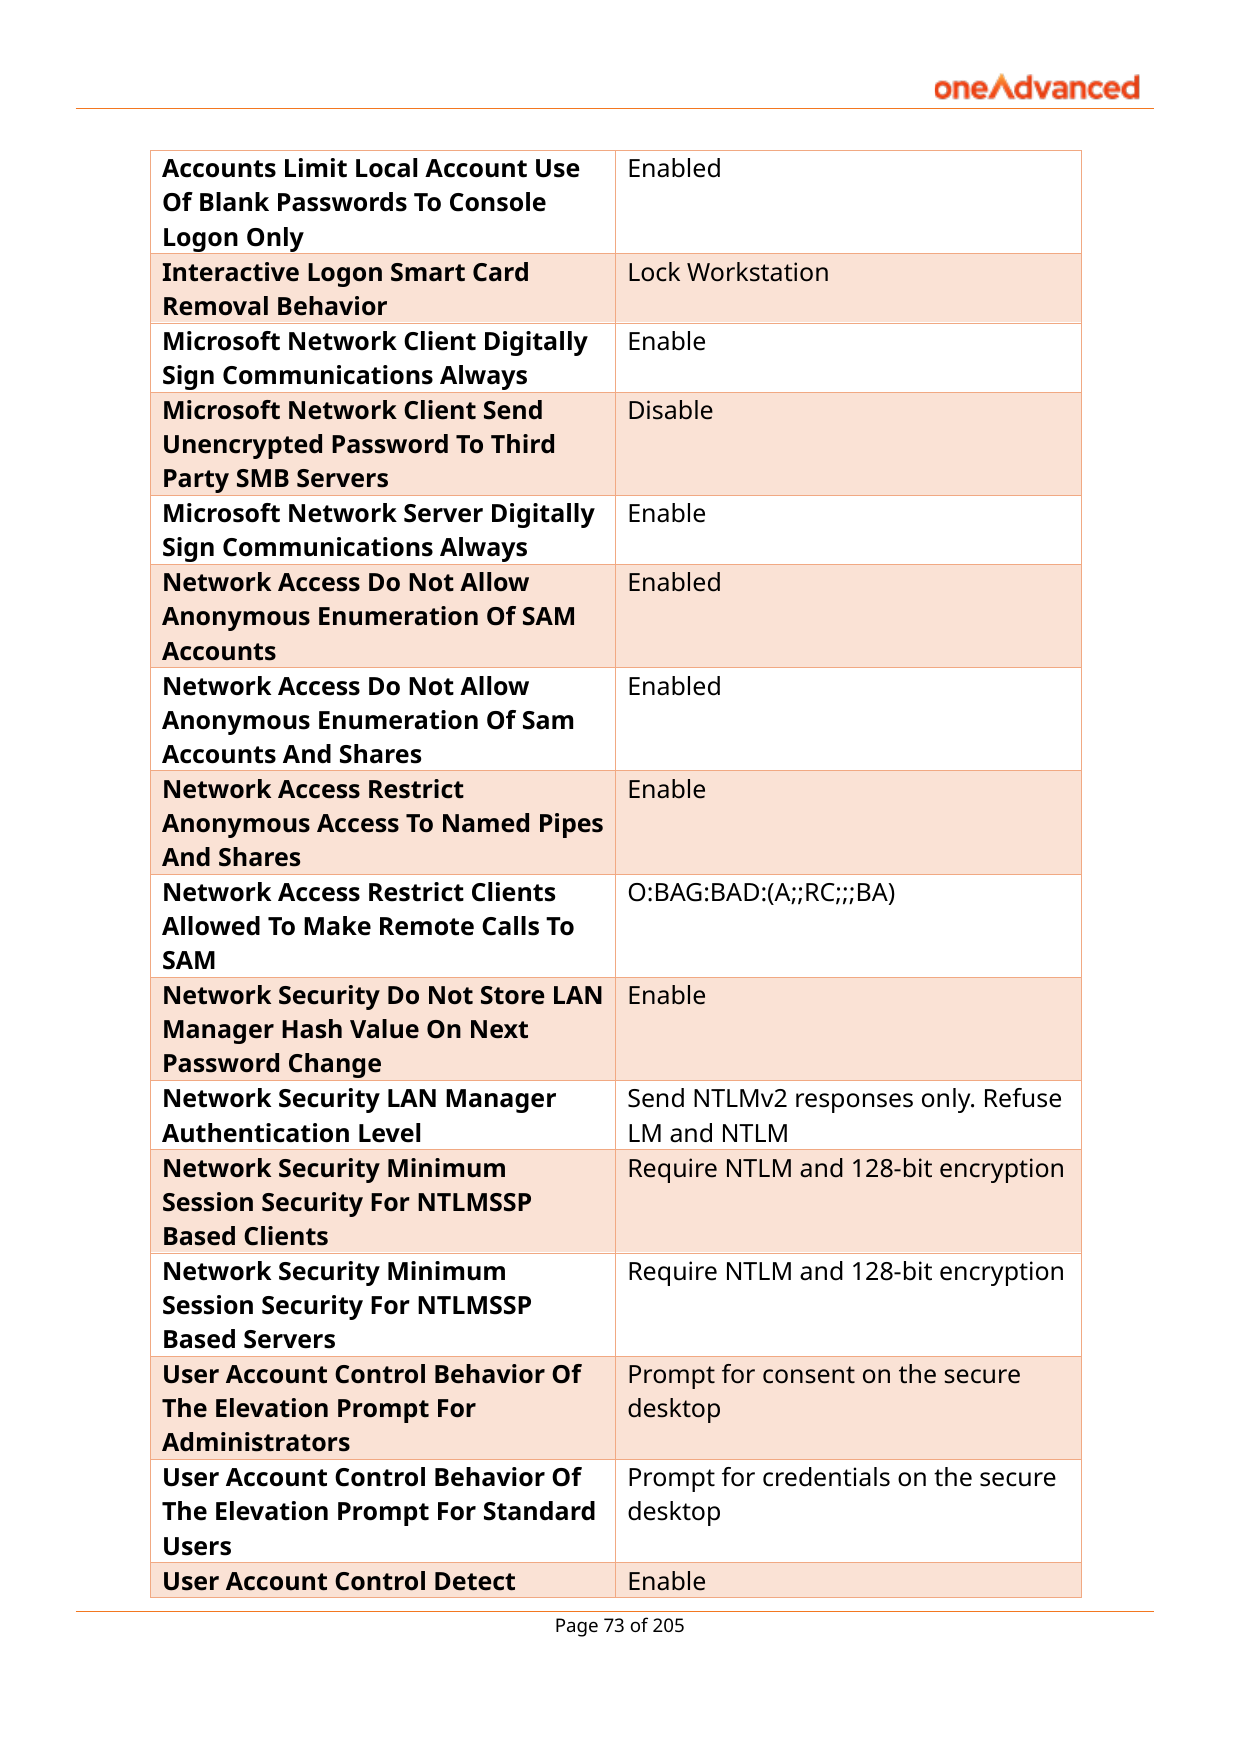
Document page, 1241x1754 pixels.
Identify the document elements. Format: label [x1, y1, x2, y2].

picture [934, 73, 1143, 101]
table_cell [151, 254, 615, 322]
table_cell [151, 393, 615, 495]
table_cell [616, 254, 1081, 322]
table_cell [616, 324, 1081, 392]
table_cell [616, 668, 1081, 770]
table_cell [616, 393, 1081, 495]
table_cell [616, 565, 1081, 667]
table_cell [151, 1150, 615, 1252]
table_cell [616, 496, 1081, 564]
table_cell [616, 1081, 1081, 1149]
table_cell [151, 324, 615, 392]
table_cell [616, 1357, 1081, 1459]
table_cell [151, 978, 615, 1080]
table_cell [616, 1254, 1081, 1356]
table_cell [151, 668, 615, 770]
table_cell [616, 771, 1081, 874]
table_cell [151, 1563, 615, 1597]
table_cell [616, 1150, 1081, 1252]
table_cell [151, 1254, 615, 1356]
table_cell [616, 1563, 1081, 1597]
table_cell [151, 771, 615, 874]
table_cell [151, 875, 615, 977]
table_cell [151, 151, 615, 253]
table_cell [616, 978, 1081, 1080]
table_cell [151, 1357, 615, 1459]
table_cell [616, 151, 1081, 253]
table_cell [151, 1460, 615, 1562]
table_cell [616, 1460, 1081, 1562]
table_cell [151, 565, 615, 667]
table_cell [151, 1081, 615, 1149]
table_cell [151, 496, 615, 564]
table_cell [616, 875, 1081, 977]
